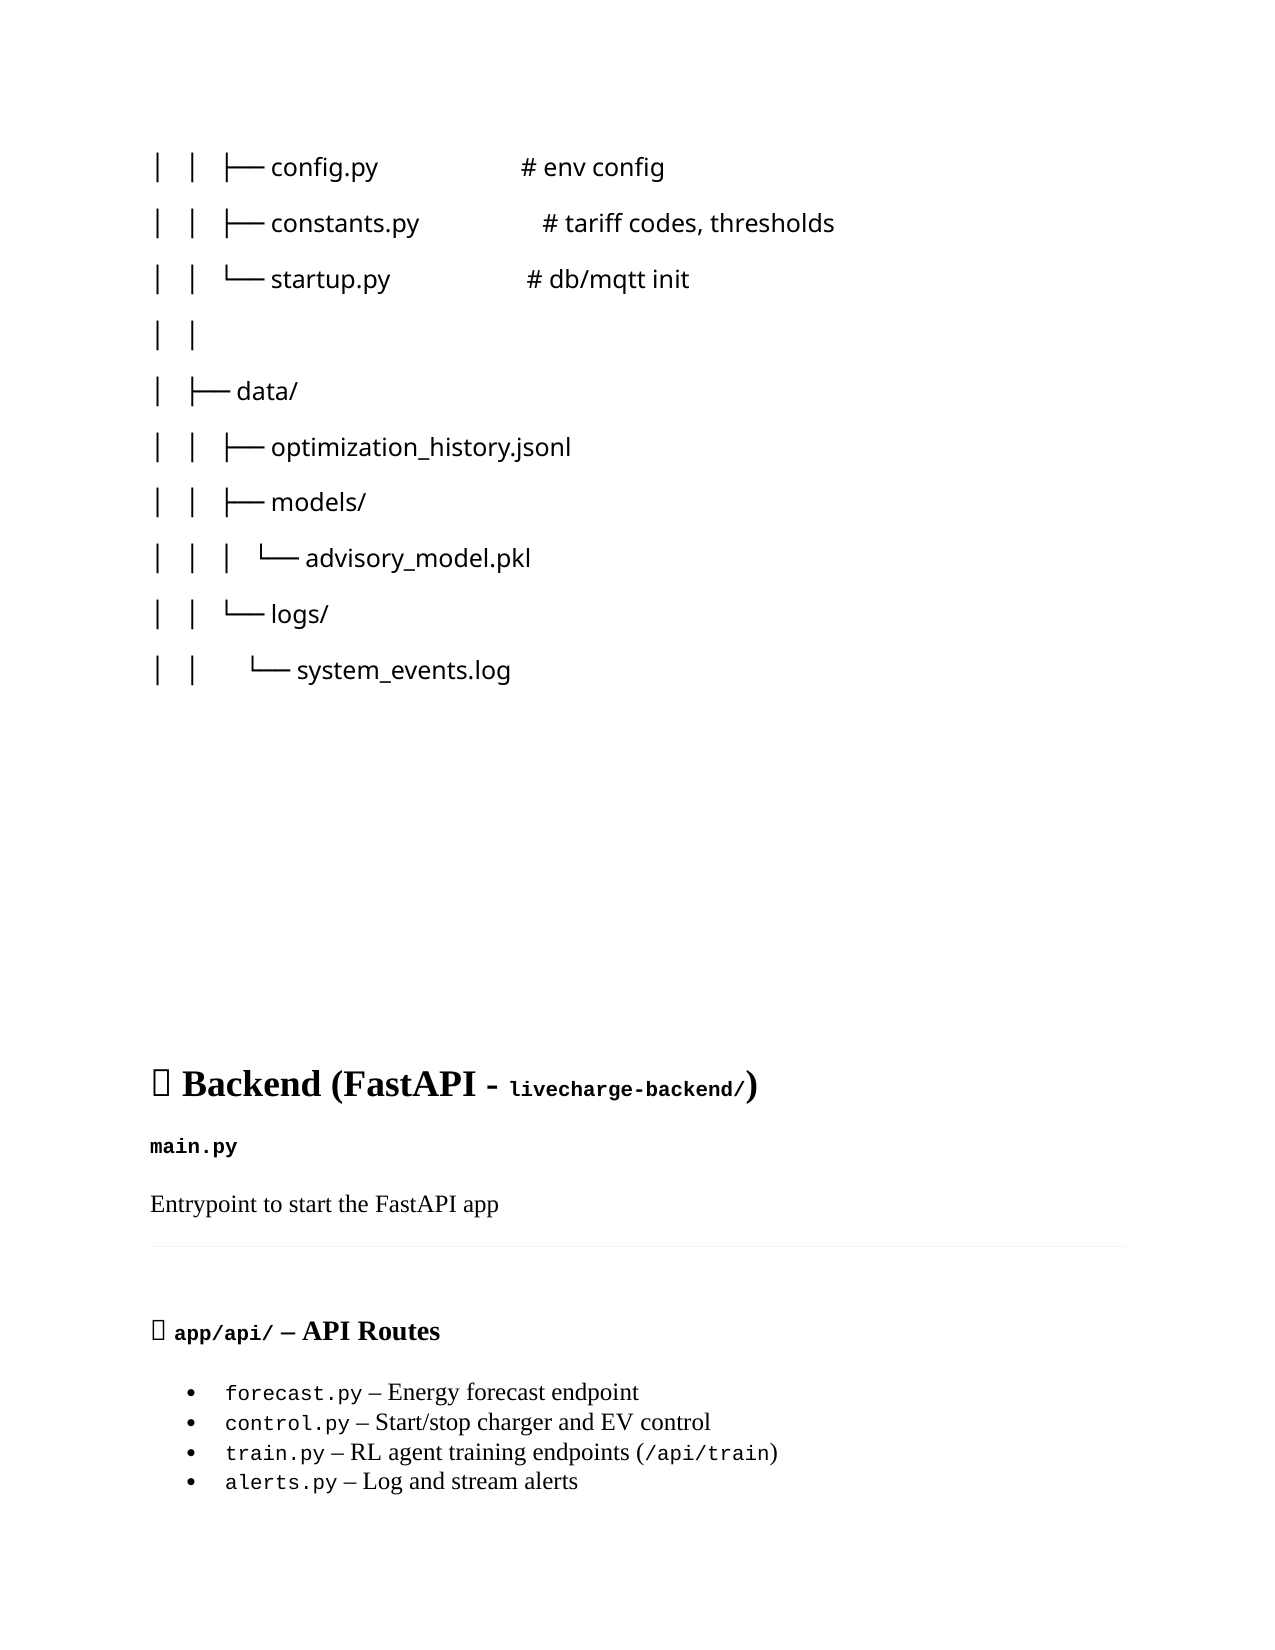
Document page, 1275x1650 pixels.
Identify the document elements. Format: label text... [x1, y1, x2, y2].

list alerts.py – Log and stream alerts [187, 1466, 1125, 1496]
text │ │ └── logs/ [150, 597, 1125, 631]
list forecast.py – Energy forecast endpoint [187, 1377, 1125, 1407]
text │ │ ├── config.py # env config [150, 150, 1125, 184]
text │ │ ├── constants.py # tariff codes, thresholds [150, 206, 1125, 240]
text │ │ ├── models/ [150, 485, 1125, 519]
text │ ├── data/ [150, 373, 1125, 407]
text │ │ ├── optimization_history.jsonl [150, 429, 1125, 463]
text ✅ Backend (FastAPI - livecharge-backend/) [150, 1056, 1125, 1107]
text main.py [150, 1136, 1125, 1160]
list control.py – Start/stop charger and EV control [187, 1407, 1125, 1437]
text Entrypoint to start the FastAPI app [150, 1189, 1125, 1218]
text │ │ └── startup.py # db/mqtt init [150, 262, 1125, 296]
text │ │ │ └── advisory_model.pkl [150, 541, 1125, 575]
text │ │ └── system_events.log [150, 652, 1125, 687]
list train.py – RL agent training endpoints (/api/train) [187, 1437, 1125, 1466]
text 📁 app/api/ – API Routes [150, 1310, 1125, 1348]
text │ │ [150, 317, 1125, 352]
